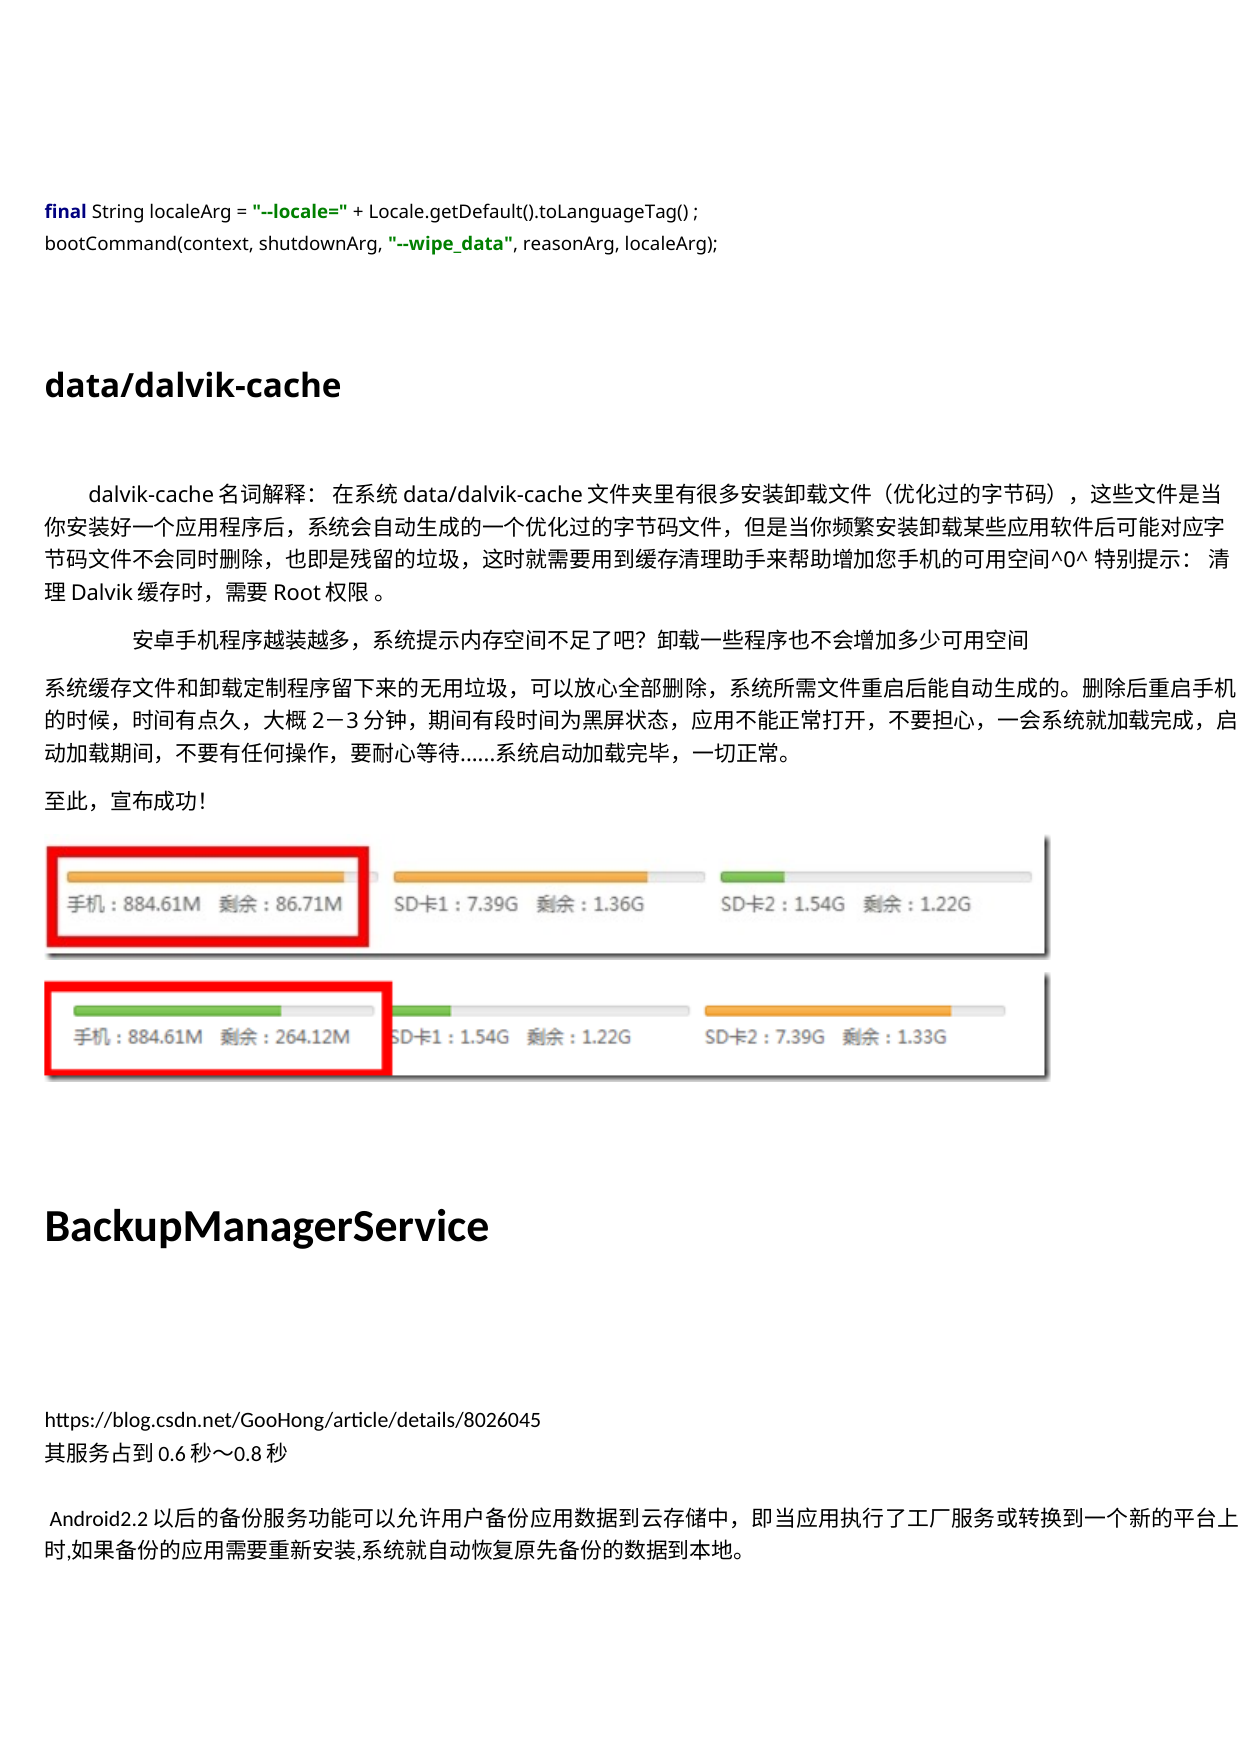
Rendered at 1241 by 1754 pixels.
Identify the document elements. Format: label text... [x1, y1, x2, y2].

text Android2.2以后的备份服务功能可以允许用户备份应用数据到云存储中，即当应用执行了工厂服务或转换到一个新的平台上时,如果备份的应用需要重新安装,系统就自动恢复原先备份的数据到本地。 [44, 1500, 1240, 1565]
text 至此，宣布成功！ [44, 784, 1240, 816]
text 其服务占到0.6秒～0.8秒 [44, 1435, 1240, 1468]
subtitle BackupManagerService [44, 1192, 1240, 1257]
subtitle data/dalvik-cache [44, 352, 1240, 417]
text 安卓手机程序越装越多，系统提示内存空间不足了吧？卸载一些程序也不会增加多少可用空间 [88, 622, 1240, 655]
picture [44, 834, 1051, 960]
text 系统缓存文件和卸载定制程序留下来的无用垃圾，可以放心全部删除，系统所需文件重启后能自动生成的。删除后重启手机的时候，时间有点久，大概2－3分钟，期间有段时间为黑屏状态，应用不能正常打开，不要担心，一会系统就加载完成，启动加载期间，不要有任何操作，要耐心等待......系统启动加载完毕，一切正常。 [44, 703, 1240, 768]
picture [44, 972, 1051, 1082]
text https://blog.csdn.net/GooHong/article/details/8026045 [44, 1403, 1240, 1435]
